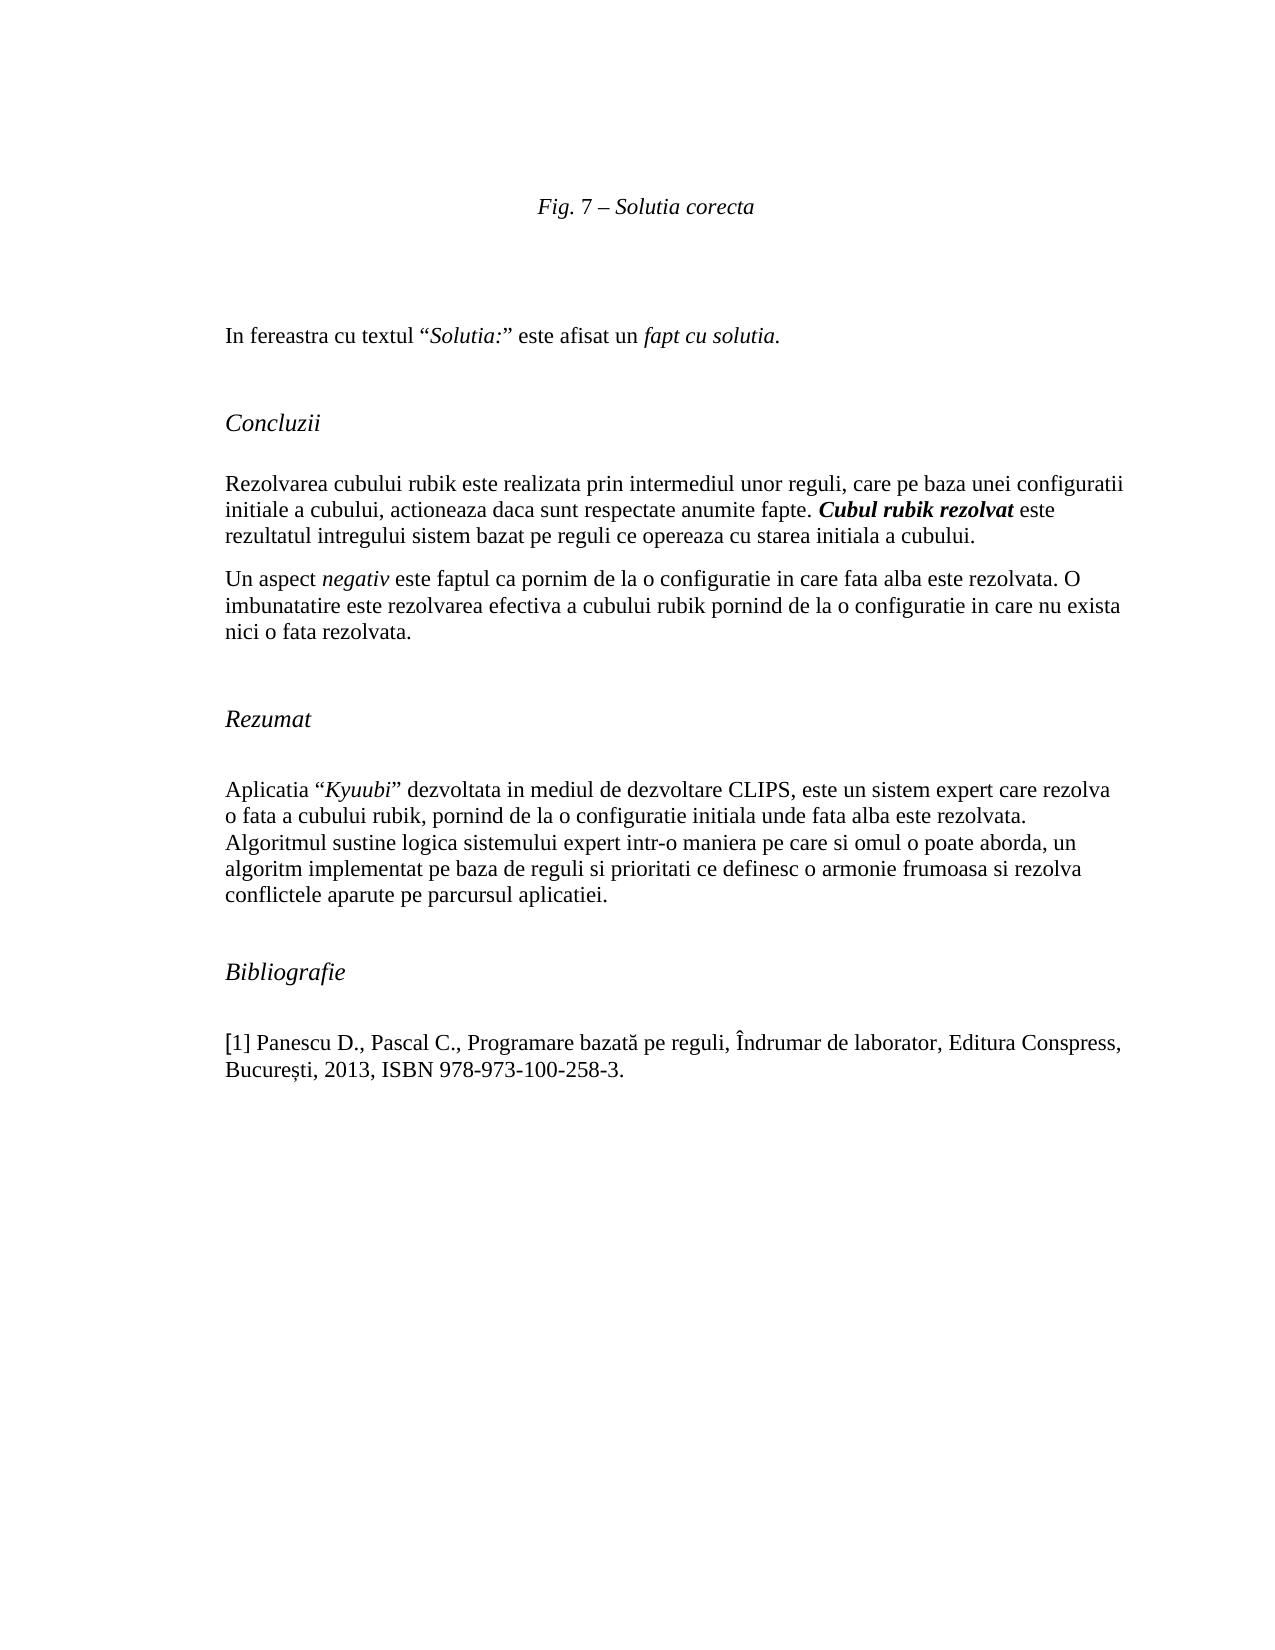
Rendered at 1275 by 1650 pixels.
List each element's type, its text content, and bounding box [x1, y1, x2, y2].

text [1] Panescu D., Pascal C., Programare bazată pe reguli, Îndrumar de laborator, Editura Conspress, București, 2013, ISBN 978-973-100-258-3. [225, 1029, 1125, 1108]
text Rezolvarea cubului rubik este realizata prin intermediul unor reguli, care pe baza unei configuratii initiale a cubului, actioneaza daca sunt respectate anumite fapte. Cubul rubik rezolvat este rezultatul intregului sistem bazat pe reguli ce opereaza cu starea initiala a cubului. [225, 470, 1125, 549]
text Fig. 7 – Solutia corecta [450, 193, 1125, 219]
text In fereastra cu textul “Solutia:” este afisat un fapt cu solutia. [150, 322, 1125, 348]
subtitle Bibliografie [150, 957, 1125, 986]
text Aplicatia “Kyuubi” dezvoltata in mediul de dezvoltare CLIPS, este un sistem expert care rezolva o fata a cubului rubik, pornind de la o configuratie initiala unde fata alba este rezolvata. Algoritmul sustine logica sistemului expert intr-o maniera pe care si omul o poate aborda, un algoritm implementat pe baza de reguli si prioritati ce definesc o armonie frumoasa si rezolva conflictele aparute pe parcursul aplicatiei. [225, 776, 1125, 908]
subtitle Rezumat [150, 704, 1125, 733]
subtitle Concluzii [150, 408, 1125, 437]
text Un aspect negativ este faptul ca pornim de la o configuratie in care fata alba este rezolvata. O imbunatatire este rezolvarea efectiva a cubului rubik pornind de la o configuratie in care nu exista nici o fata rezolvata. [225, 566, 1125, 644]
